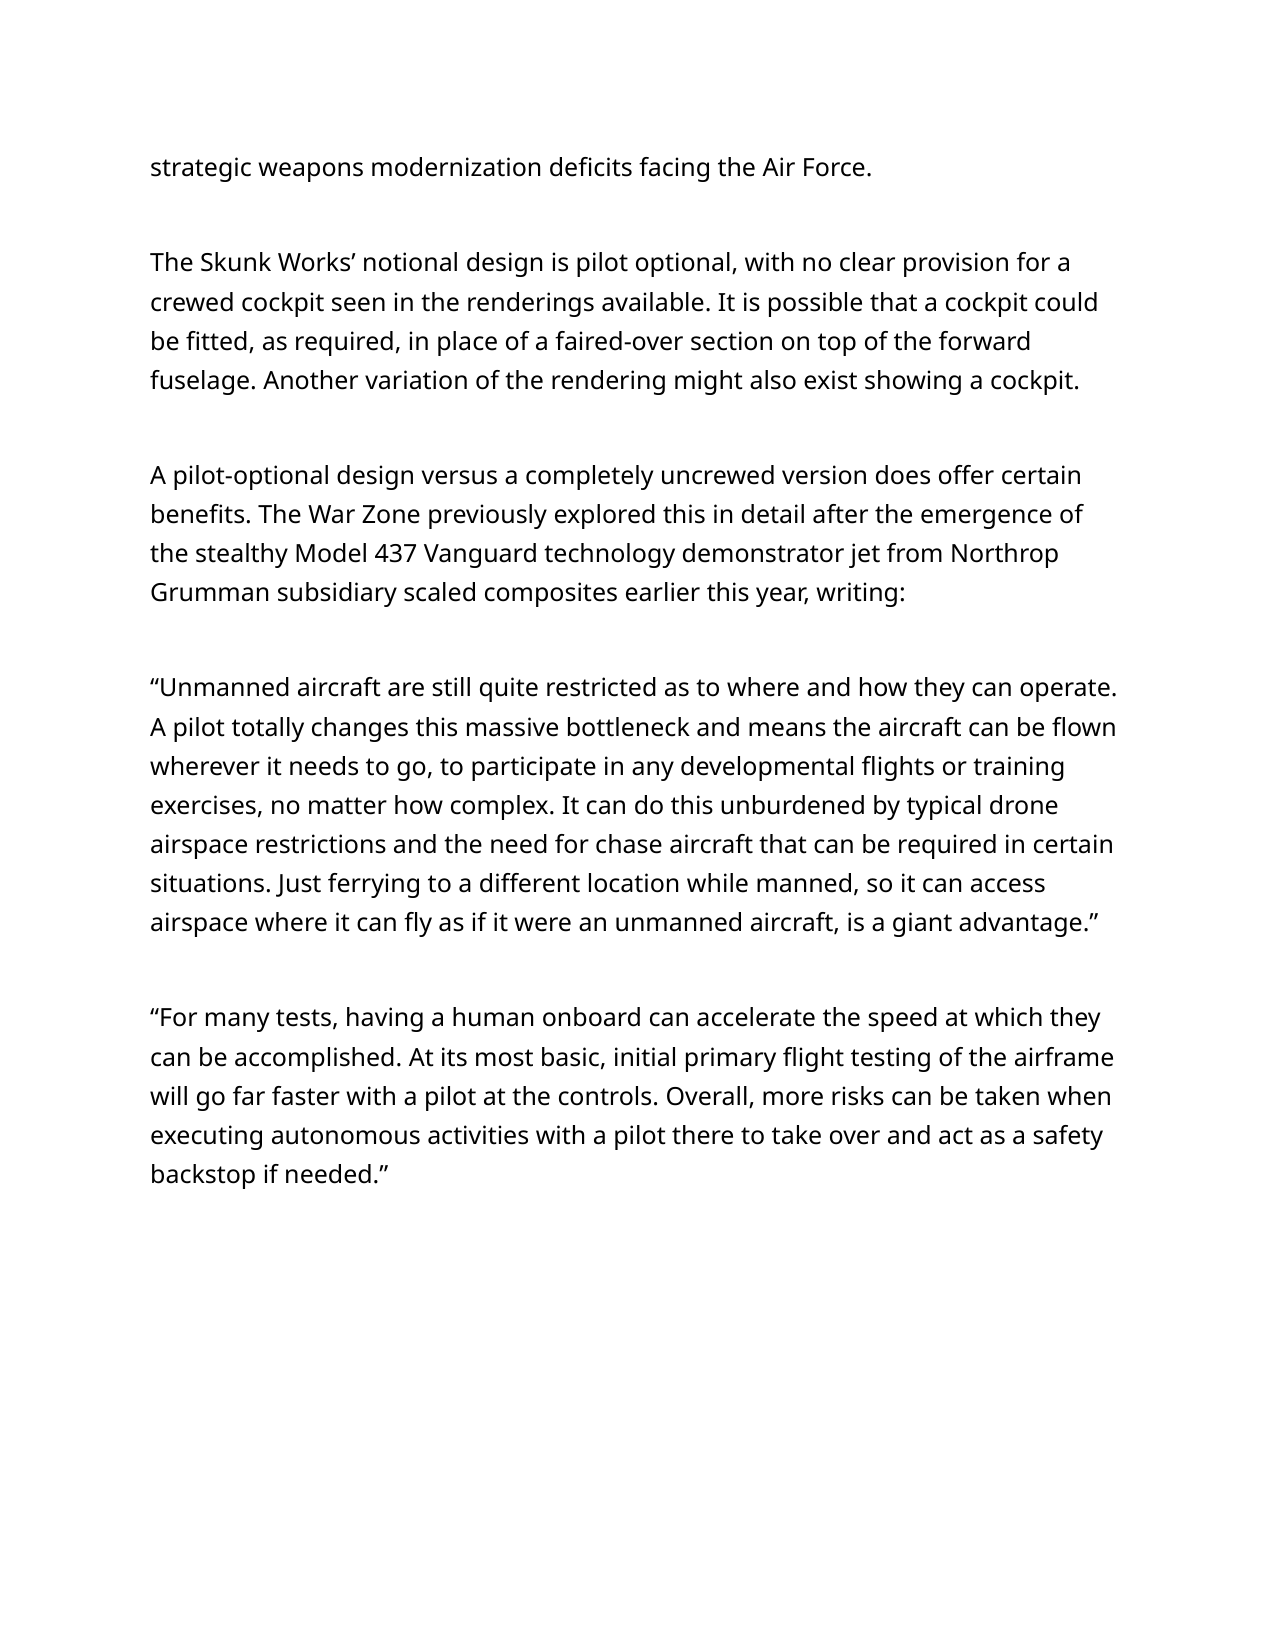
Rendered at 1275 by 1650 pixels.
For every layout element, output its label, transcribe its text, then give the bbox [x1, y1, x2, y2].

text “For many tests, having a human onboard can accelerate the speed at which they can be accomplished. At its most basic, initial primary flight testing of the airframe will go far faster with a pilot at the controls. Overall, more risks can be taken when executing autonomous activities with a pilot there to take over and act as a safety backstop if needed.” [150, 1000, 1125, 1230]
text A pilot-optional design versus a completely uncrewed version does offer certain benefits. The War Zone previously explored this in detail after the emergence of the stealthy Model 437 Vanguard technology demonstrator jet from Northrop Grumman subsidiary scaled composites earlier this year, writing: [150, 457, 1125, 648]
text “Unmanned aircraft are still quite restricted as to where and how they can operate. A pilot totally changes this massive bottleneck and means the aircraft can be flown wherever it needs to go, to participate in any developmental flights or training exercises, no matter how complex. It can do this unburdened by typical drone airspace restrictions and the need for chase aircraft that can be required in certain situations. Just ferrying to a different location while manned, so it can access airspace where it can fly as if it were an unmanned aircraft, is a giant advantage.” [150, 670, 1125, 978]
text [150, 150, 1125, 223]
text The Skunk Works’ notional design is pilot optional, with no clear provision for a crewed cockpit seen in the renderings available. It is possible that a cockpit could be fitted, as required, in place of a faired-over section on top of the forward fuselage. Another variation of the rendering might also exist showing a cockpit. [150, 245, 1125, 436]
